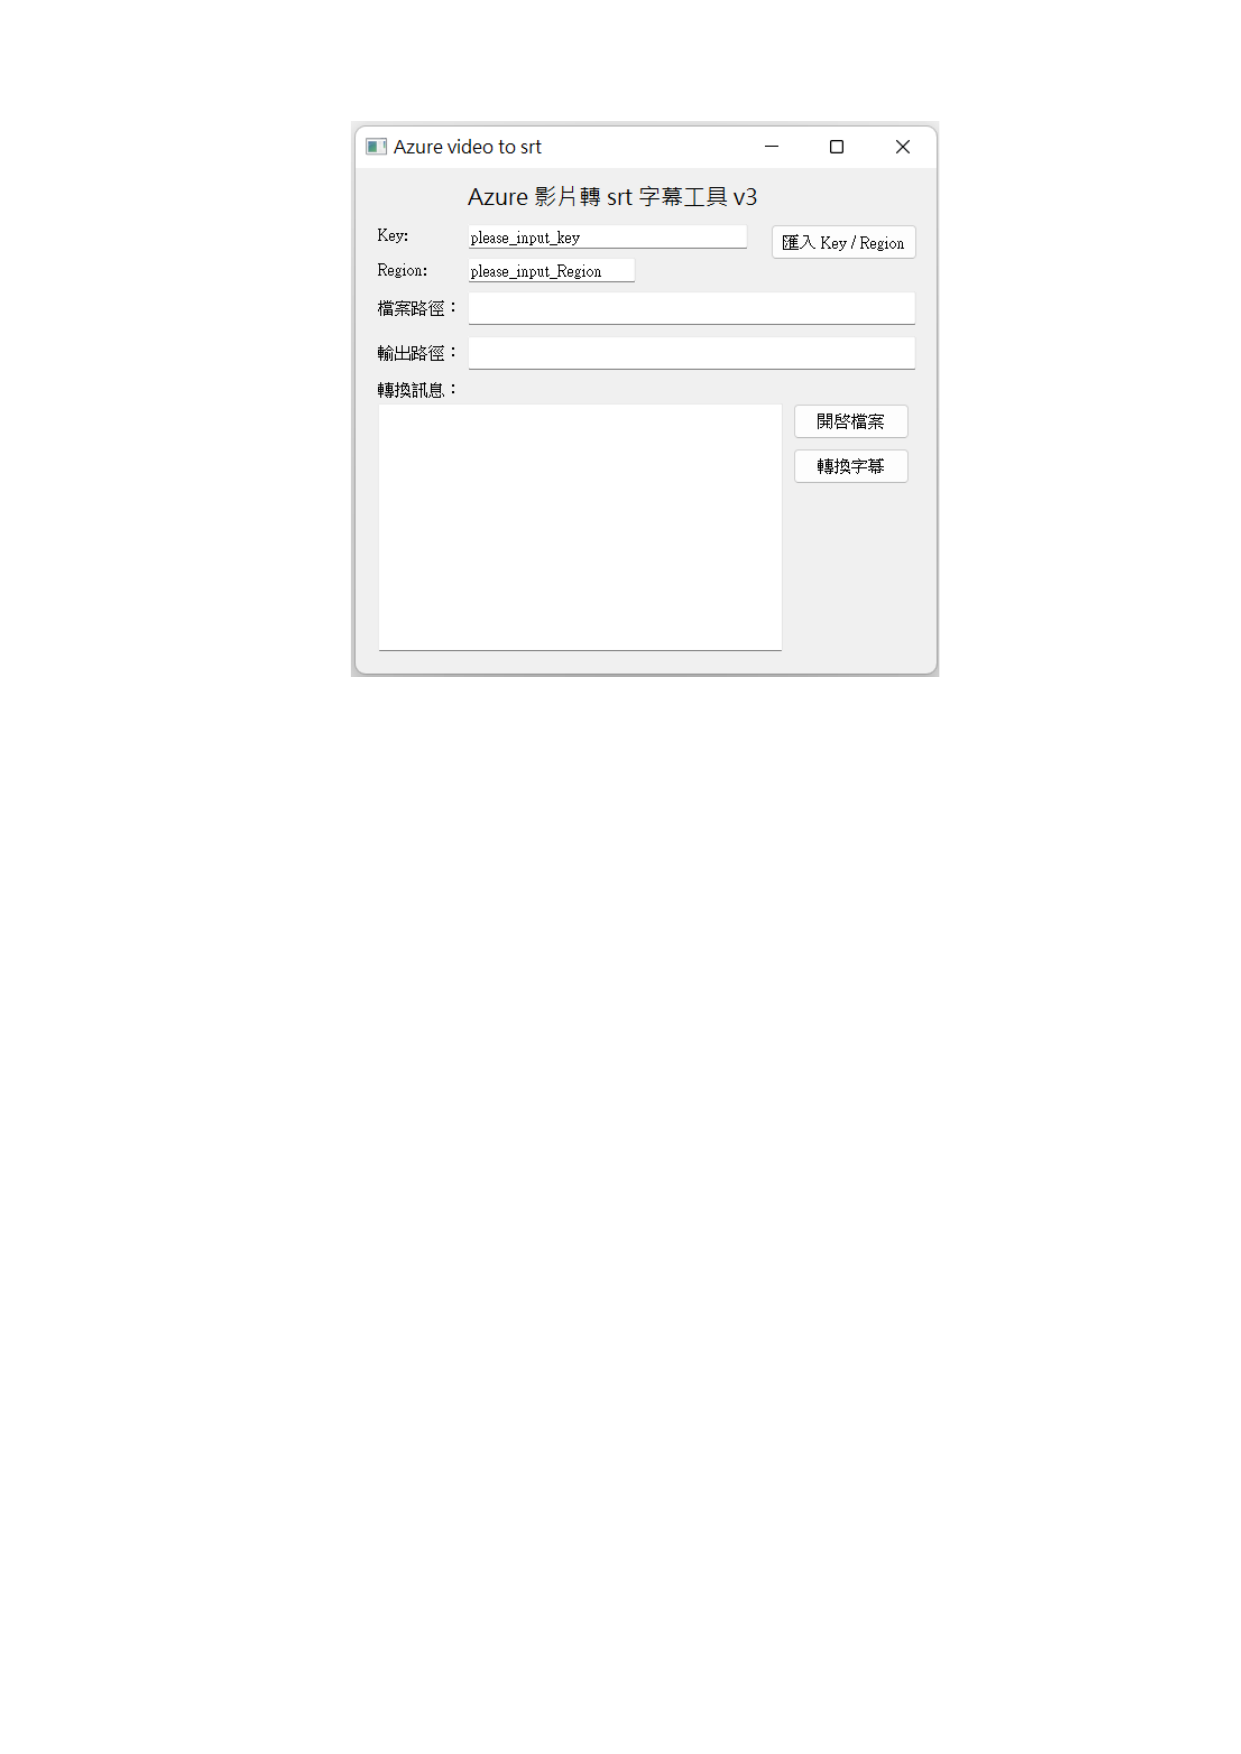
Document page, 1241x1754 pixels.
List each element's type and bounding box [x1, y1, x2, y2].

picture [350, 121, 940, 677]
